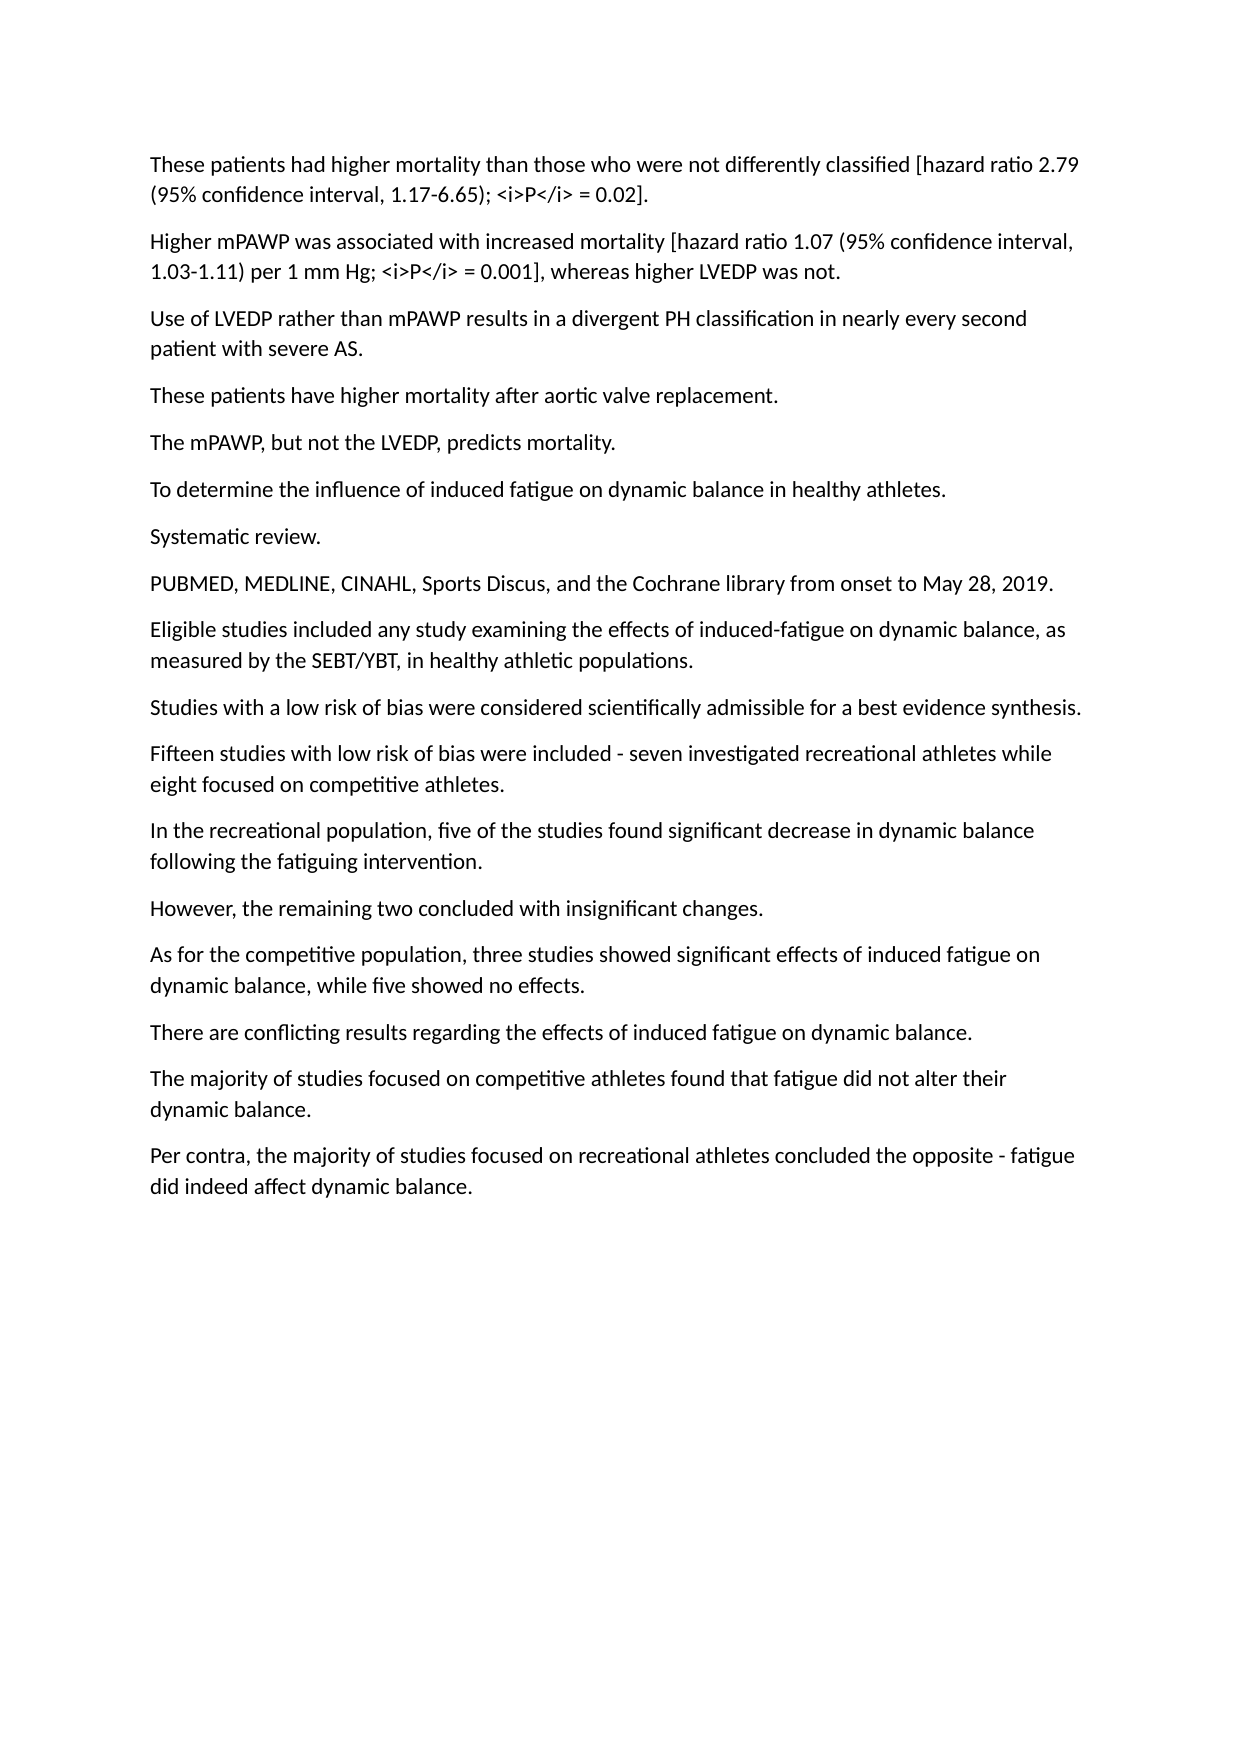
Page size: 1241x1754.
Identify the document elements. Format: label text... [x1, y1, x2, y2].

text To determine the influence of induced fatigue on dynamic balance in healthy athletes. [150, 475, 1090, 503]
text Use of LVEDP rather than mPAWP results in a divergent PH classification in nearly every second patient with severe AS. [150, 304, 1090, 362]
text Per contra, the majority of studies focused on recreational athletes concluded the opposite - fatigue did indeed affect dynamic balance. [150, 1142, 1090, 1200]
text However, the remaining two concluded with insignificant changes. [150, 894, 1090, 922]
text Fifteen studies with low risk of bias were included - seven investigated recreational athletes while eight focused on competitive athletes. [150, 739, 1090, 798]
text These patients have higher mortality after aortic valve replacement. [150, 381, 1090, 409]
text In the recreational population, five of the studies found significant decrease in dynamic balance following the fatiguing intervention. [150, 817, 1090, 875]
text These patients had higher mortality than those who were not differently classified [hazard ratio 2.79 (95% confidence interval, 1.17-6.65); <i>P</i> = 0.02]. [150, 150, 1090, 208]
text As for the competitive population, three studies showed significant effects of induced fatigue on dynamic balance, while five showed no effects. [150, 941, 1090, 999]
text There are conflicting results regarding the effects of induced fatigue on dynamic balance. [150, 1018, 1090, 1046]
text The majority of studies focused on competitive athletes found that fatigue did not alter their dynamic balance. [150, 1064, 1090, 1123]
text Systematic review. [150, 522, 1090, 550]
text Studies with a low risk of bias were considered scientifically admissible for a best evidence synthesis. [150, 693, 1090, 721]
text Higher mPAWP was associated with increased mortality [hazard ratio 1.07 (95% confidence interval, 1.03-1.11) per 1 mm Hg; <i>P</i> = 0.001], whereas higher LVEDP was not. [150, 227, 1090, 285]
text Eligible studies included any study examining the effects of induced-fatigue on dynamic balance, as measured by the SEBT/YBT, in healthy athletic populations. [150, 616, 1090, 674]
text The mPAWP, but not the LVEDP, predicts mortality. [150, 428, 1090, 456]
text PUBMED, MEDLINE, CINAHL, Sports Discus, and the Cochrane library from onset to May 28, 2019. [150, 569, 1090, 597]
